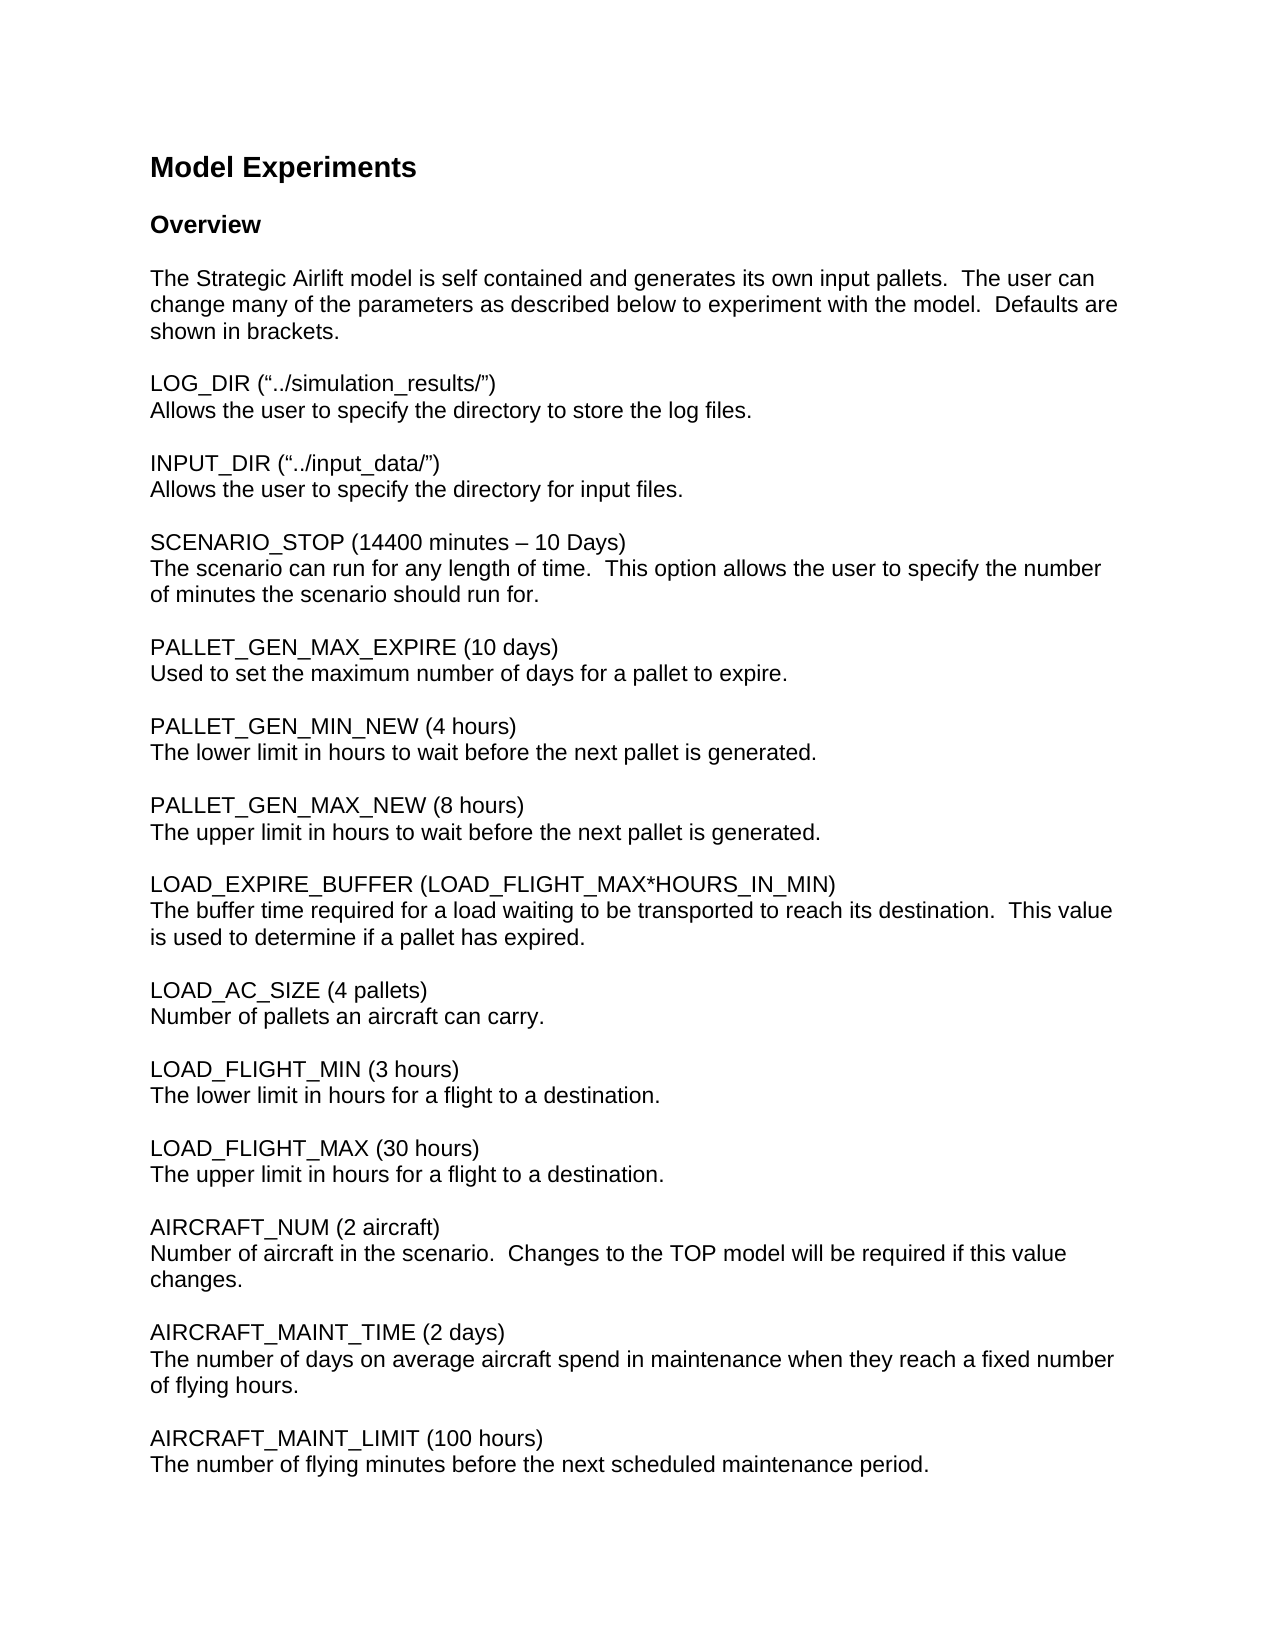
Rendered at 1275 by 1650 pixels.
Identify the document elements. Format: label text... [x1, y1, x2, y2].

text The scenario can run for any length of time. This option allows the user to specify the number of minutes the scenario should run for. [150, 555, 1125, 608]
text LOAD_FLIGHT_MIN (3 hours) [150, 1056, 1125, 1082]
subtitle Overview [150, 210, 1125, 239]
text LOAD_AC_SIZE (4 pallets) [150, 977, 1125, 1003]
text The upper limit in hours for a flight to a destination. [150, 1161, 1125, 1187]
subtitle Model Experiments [150, 150, 1125, 183]
text Number of pallets an aircraft can carry. [150, 1003, 1125, 1029]
text The upper limit in hours to wait before the next pallet is generated. [150, 818, 1125, 845]
text PALLET_GEN_MAX_EXPIRE (10 days) [150, 634, 1125, 660]
text SCENARIO_STOP (14400 minutes – 10 Days) [150, 528, 1125, 555]
text LOG_DIR (“../simulation_results/”) [150, 370, 1125, 397]
text LOAD_EXPIRE_BUFFER (LOAD_FLIGHT_MAX*HOURS_IN_MIN) [150, 871, 1125, 897]
text The buffer time required for a load waiting to be transported to reach its destination. This value is used to determine if a pallet has expired. [150, 897, 1125, 950]
text Number of aircraft in the scenario. Changes to the TOP model will be required if this value changes. [150, 1240, 1125, 1293]
text The lower limit in hours to wait before the next pallet is generated. [150, 739, 1125, 766]
text Allows the user to specify the directory for input files. [150, 476, 1125, 502]
text Allows the user to specify the directory to store the log files. [150, 397, 1125, 423]
text AIRCRAFT_MAINT_LIMIT (100 hours) [150, 1424, 1125, 1451]
text PALLET_GEN_MIN_NEW (4 hours) [150, 713, 1125, 739]
text The lower limit in hours for a flight to a destination. [150, 1082, 1125, 1108]
text LOAD_FLIGHT_MAX (30 hours) [150, 1135, 1125, 1161]
text The number of flying minutes before the next scheduled maintenance period. [150, 1451, 1125, 1477]
text INPUT_DIR (“../input_data/”) [150, 449, 1125, 476]
text AIRCRAFT_MAINT_TIME (2 days) [150, 1319, 1125, 1346]
text PALLET_GEN_MAX_NEW (8 hours) [150, 792, 1125, 818]
text The number of days on average aircraft spend in maintenance when they reach a fixed number of flying hours. [150, 1346, 1125, 1398]
text Used to set the maximum number of days for a pallet to expire. [150, 660, 1125, 687]
text The Strategic Airlift model is self contained and generates its own input pallets. The user can change many of the parameters as described below to experiment with the model. Defaults are shown in brackets. [150, 265, 1125, 344]
text AIRCRAFT_NUM (2 aircraft) [150, 1214, 1125, 1240]
